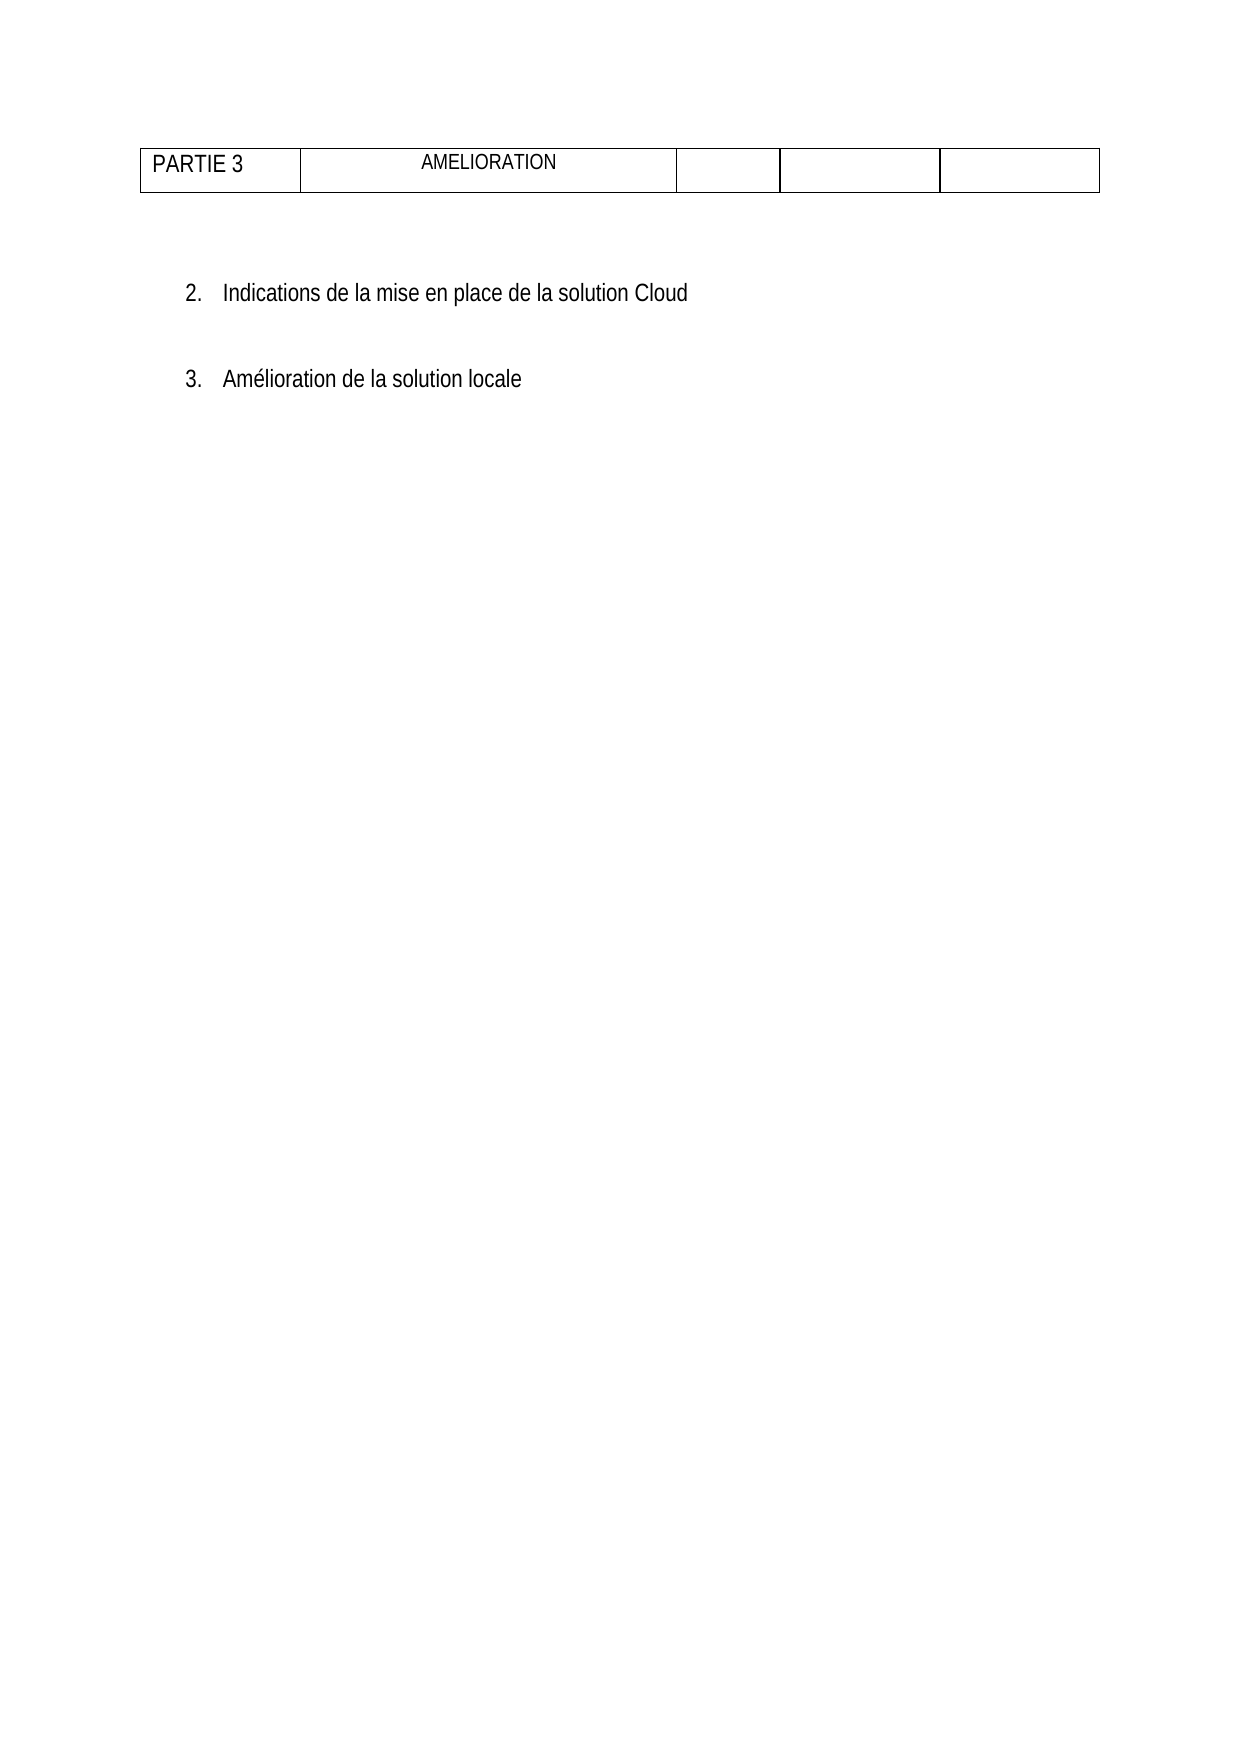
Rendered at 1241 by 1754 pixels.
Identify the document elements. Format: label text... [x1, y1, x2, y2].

list Amélioration de la solution locale [185, 364, 1093, 393]
table_cell [781, 149, 939, 192]
table_cell AMELIORATION [301, 149, 676, 192]
table_cell [941, 149, 1099, 192]
table_cell [677, 149, 779, 192]
list Indications de la mise en place de la solution Cloud [185, 278, 1093, 307]
table_cell PARTIE 3 [141, 149, 300, 192]
